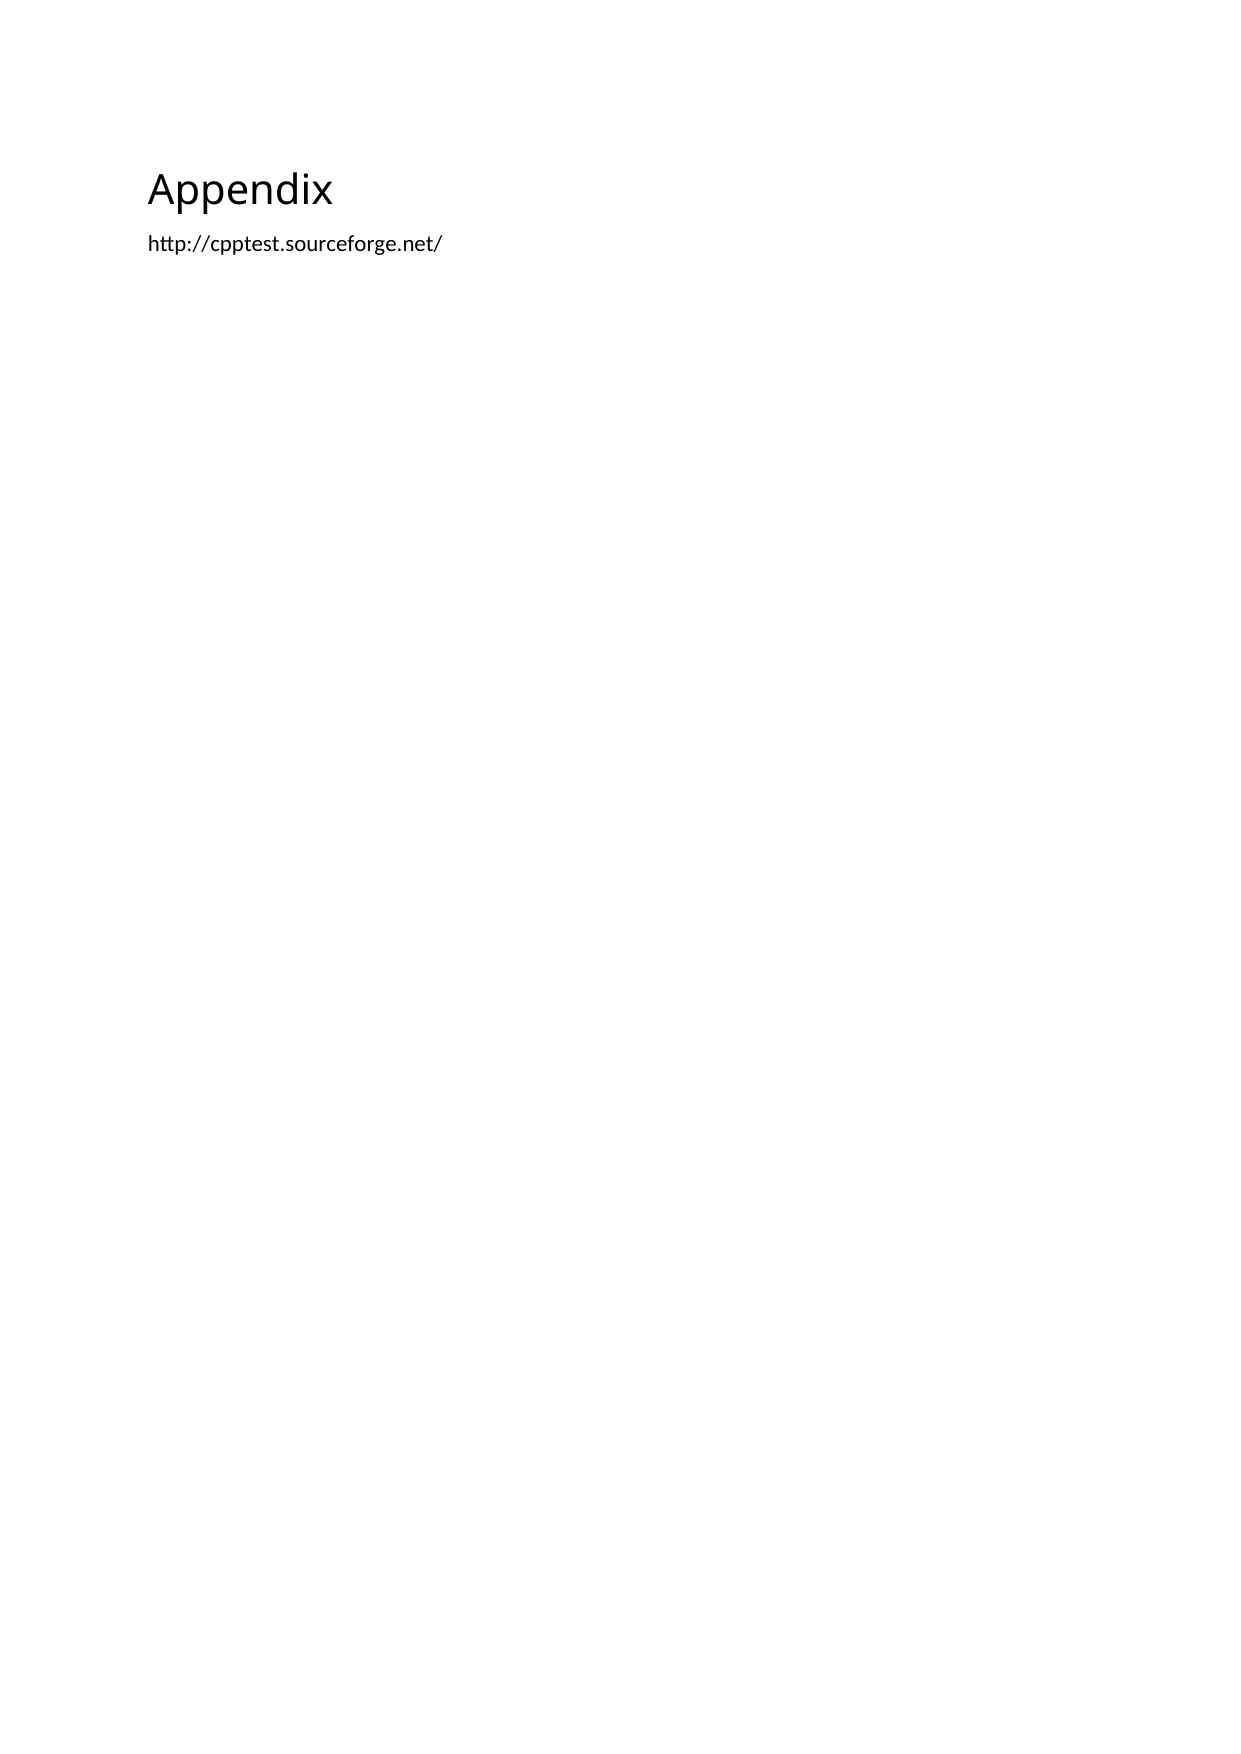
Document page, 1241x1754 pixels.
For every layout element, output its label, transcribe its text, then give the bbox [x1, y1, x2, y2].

subtitle Appendix [148, 160, 1092, 217]
text http://cpptest.sourceforge.net/ [148, 229, 1092, 257]
